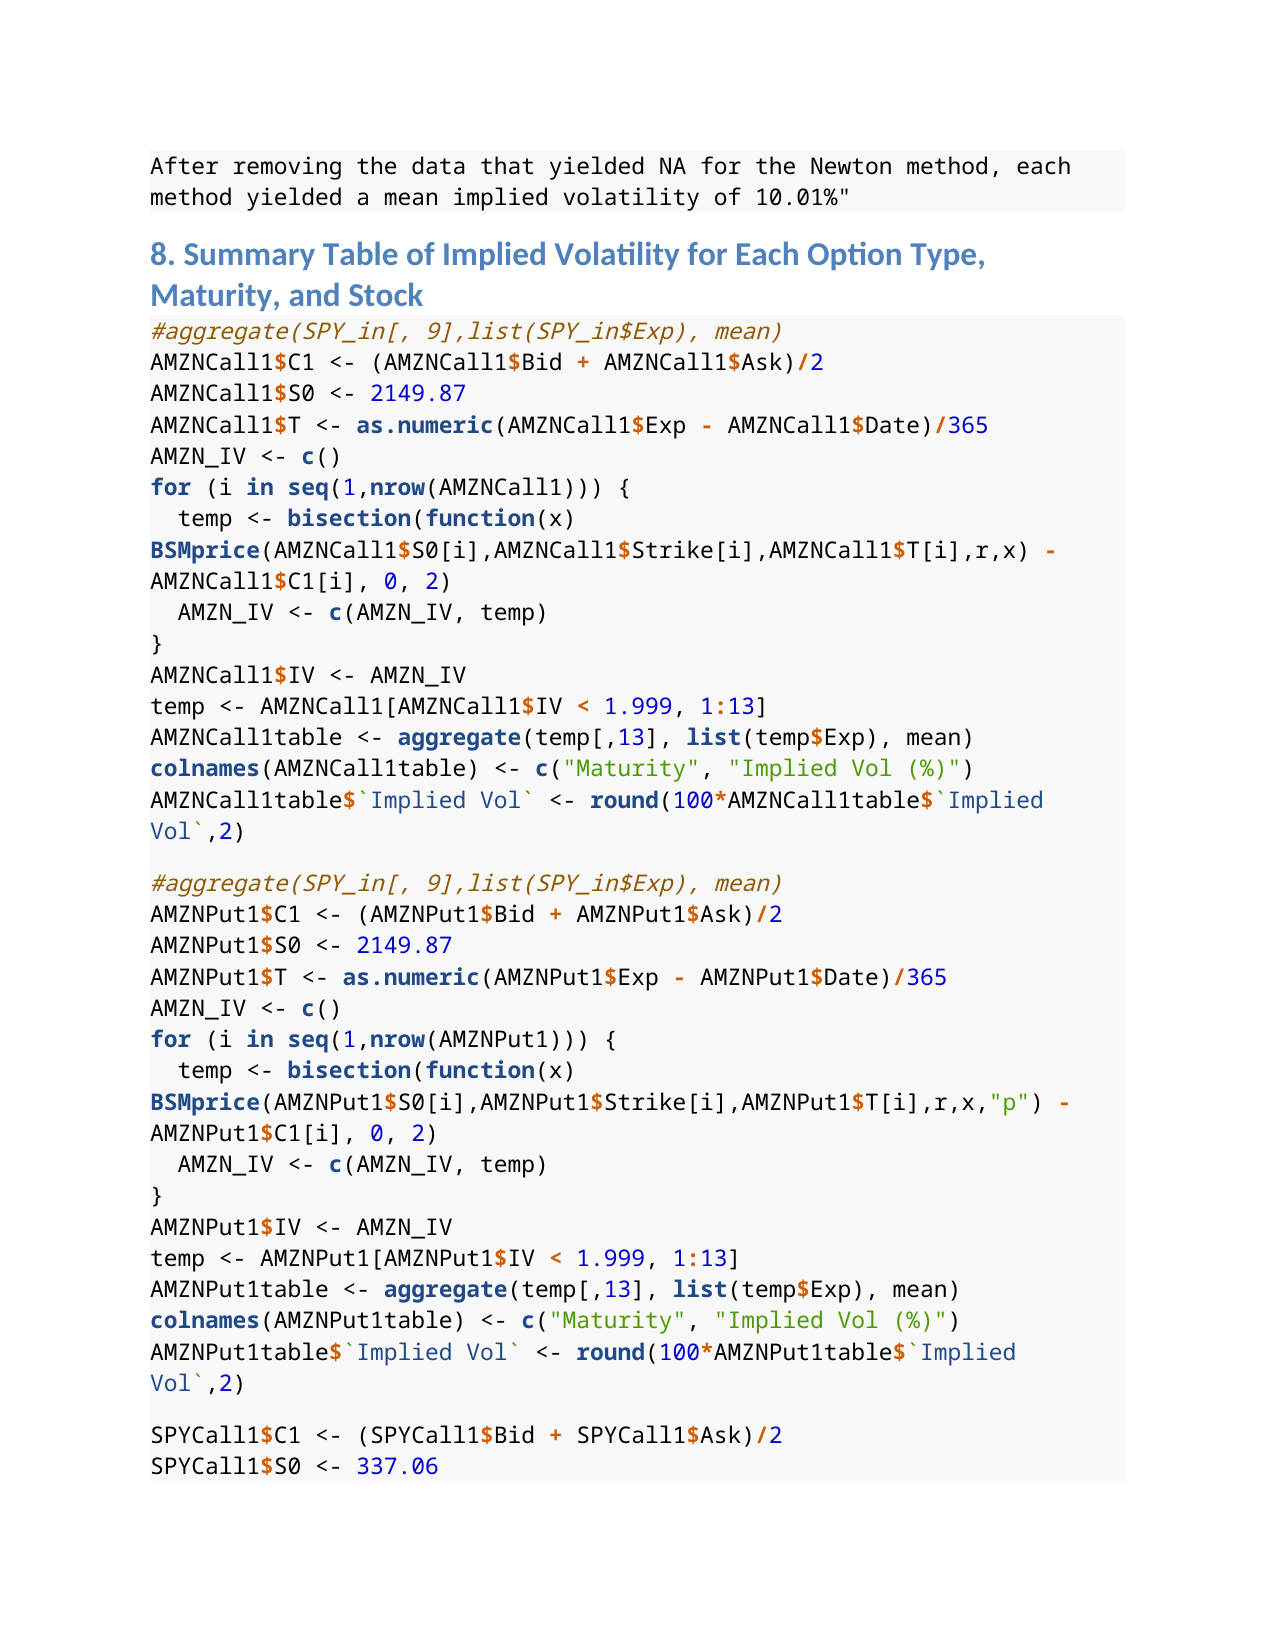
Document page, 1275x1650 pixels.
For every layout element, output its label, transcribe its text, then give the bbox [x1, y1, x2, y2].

text #aggregate(SPY_in[, 9],list(SPY_in$Exp), mean) AMZNPut1$C1 <- (AMZNPut1$Bid + AMZNPut1$Ask)/2 AMZNPut1$S0 <- 2149.87 AMZNPut1$T <- as.numeric(AMZNPut1$Exp - AMZNPut1$Date)/365 AMZN_IV <- c() for (i in seq(1,nrow(AMZNPut1))) { temp <- bisection(function(x) BSMprice(AMZNPut1$S0[i],AMZNPut1$Strike[i],AMZNPut1$T[i],r,x,"p") - AMZNPut1$C1[i], 0, 2) AMZN_IV <- c(AMZN_IV, temp) } AMZNPut1$IV <- AMZN_IV temp <- AMZNPut1[AMZNPut1$IV < 1.999, 1:13] AMZNPut1table <- aggregate(temp[,13], list(temp$Exp), mean) colnames(AMZNPut1table) <- c("Maturity", "Implied Vol (%)") AMZNPut1table$`Implied Vol` <- round(100*AMZNPut1table$`Implied Vol`,2) [164, 867, 1125, 1398]
subtitle 8. Summary Table of Implied Volatility for Each Option Type, Maturity, and Stock [150, 233, 1125, 315]
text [150, 150, 1125, 212]
text #aggregate(SPY_in[, 9],list(SPY_in$Exp), mean) AMZNCall1$C1 <- (AMZNCall1$Bid + AMZNCall1$Ask)/2 AMZNCall1$S0 <- 2149.87 AMZNCall1$T <- as.numeric(AMZNCall1$Exp - AMZNCall1$Date)/365 AMZN_IV <- c() for (i in seq(1,nrow(AMZNCall1))) { temp <- bisection(function(x) BSMprice(AMZNCall1$S0[i],AMZNCall1$Strike[i],AMZNCall1$T[i],r,x) - AMZNCall1$C1[i], 0, 2) AMZN_IV <- c(AMZN_IV, temp) } AMZNCall1$IV <- AMZN_IV temp <- AMZNCall1[AMZNCall1$IV < 1.999, 1:13] AMZNCall1table <- aggregate(temp[,13], list(temp$Exp), mean) colnames(AMZNCall1table) <- c("Maturity", "Implied Vol (%)") AMZNCall1table$`Implied Vol` <- round(100*AMZNCall1table$`Implied Vol`,2) [150, 315, 1125, 846]
